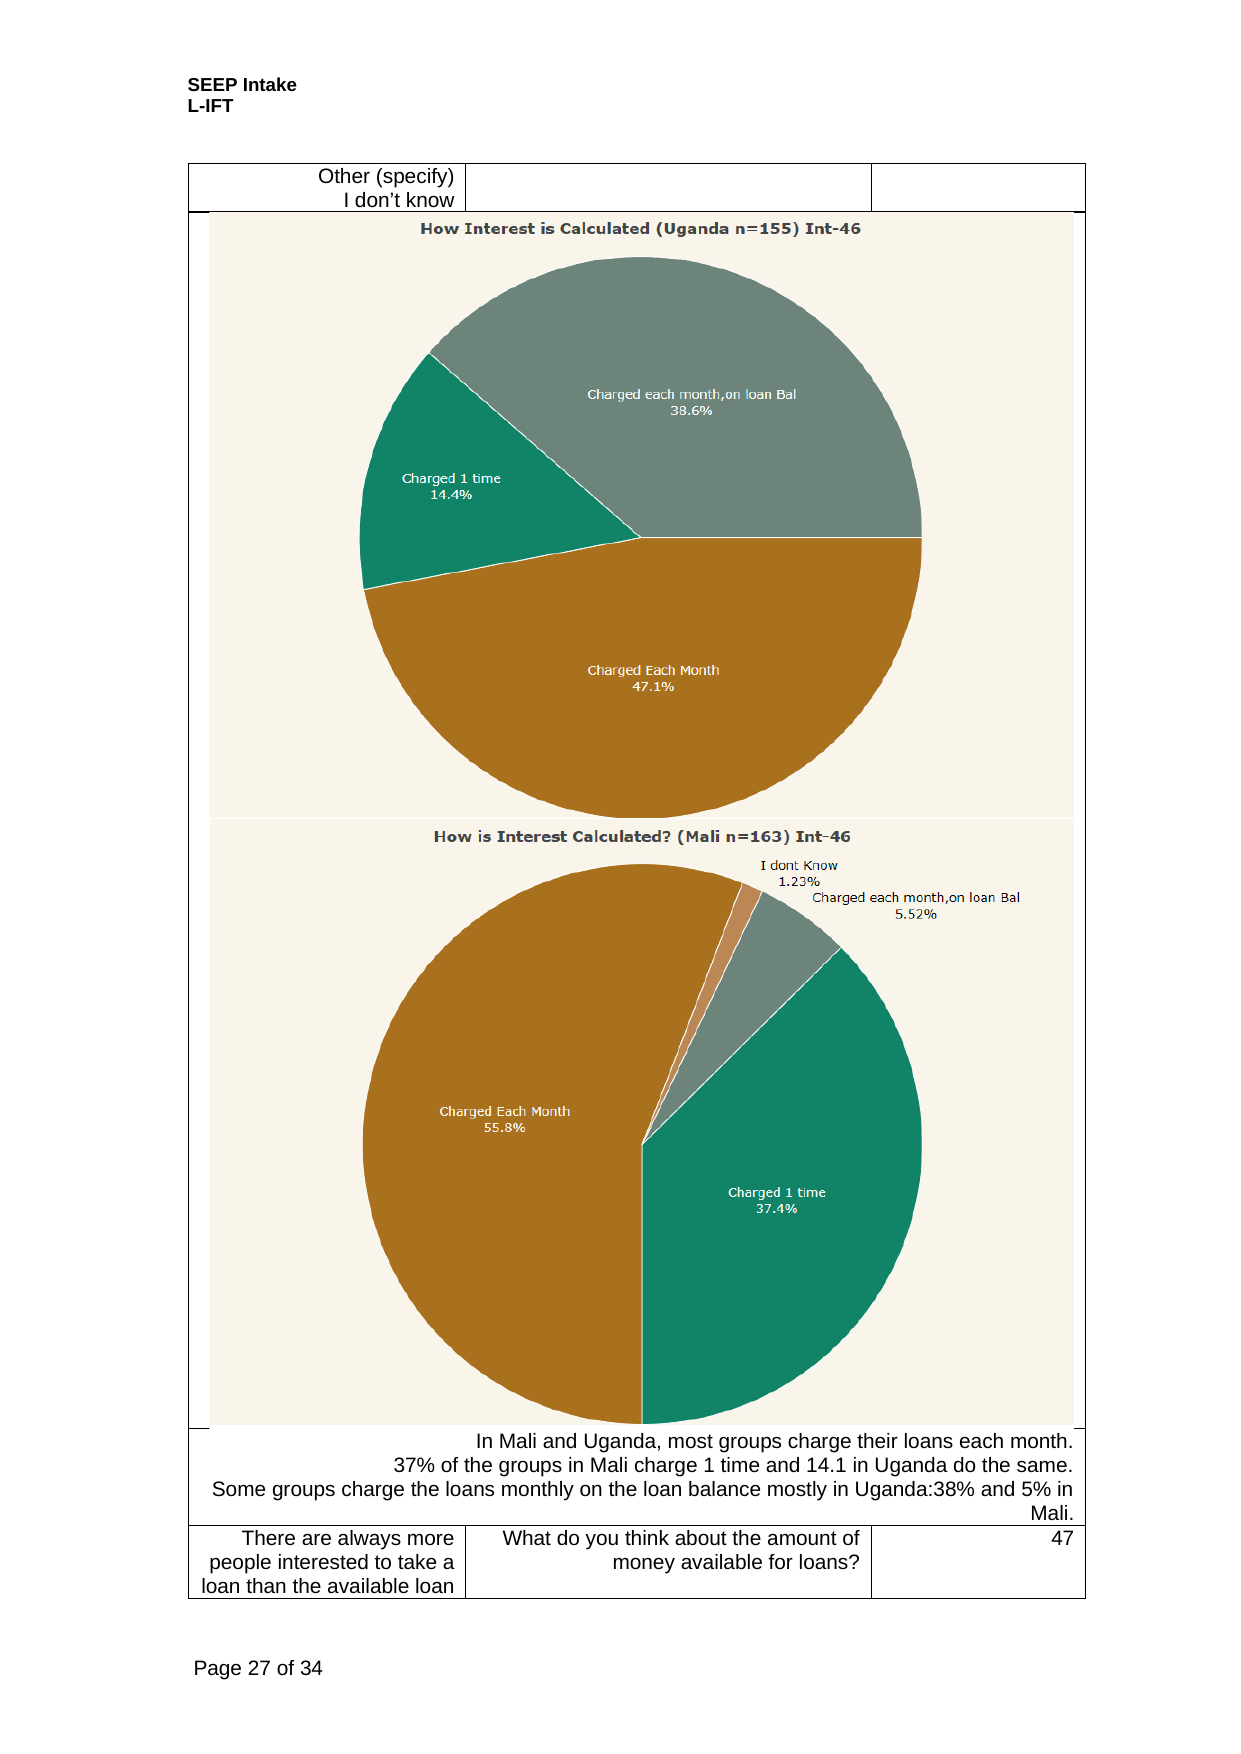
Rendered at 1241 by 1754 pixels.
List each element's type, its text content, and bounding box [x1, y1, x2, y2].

table_cell [189, 213, 209, 1428]
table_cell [189, 164, 465, 211]
table_cell 47 [872, 1526, 1085, 1598]
table_cell [1074, 213, 1085, 1428]
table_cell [189, 1526, 465, 1598]
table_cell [466, 164, 871, 211]
picture [209, 212, 1074, 1429]
table_cell 46 [872, 164, 1085, 211]
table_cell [466, 1526, 871, 1598]
table_cell In Mali and Uganda, most groups charge their loans each month. 37% of the groups in Mali charge 1 time and 14.1 in Uganda do the same. Some groups charge the loans monthly on the loan balance mostly in Uganda:38% and 5% in Mali. [189, 1429, 1085, 1525]
